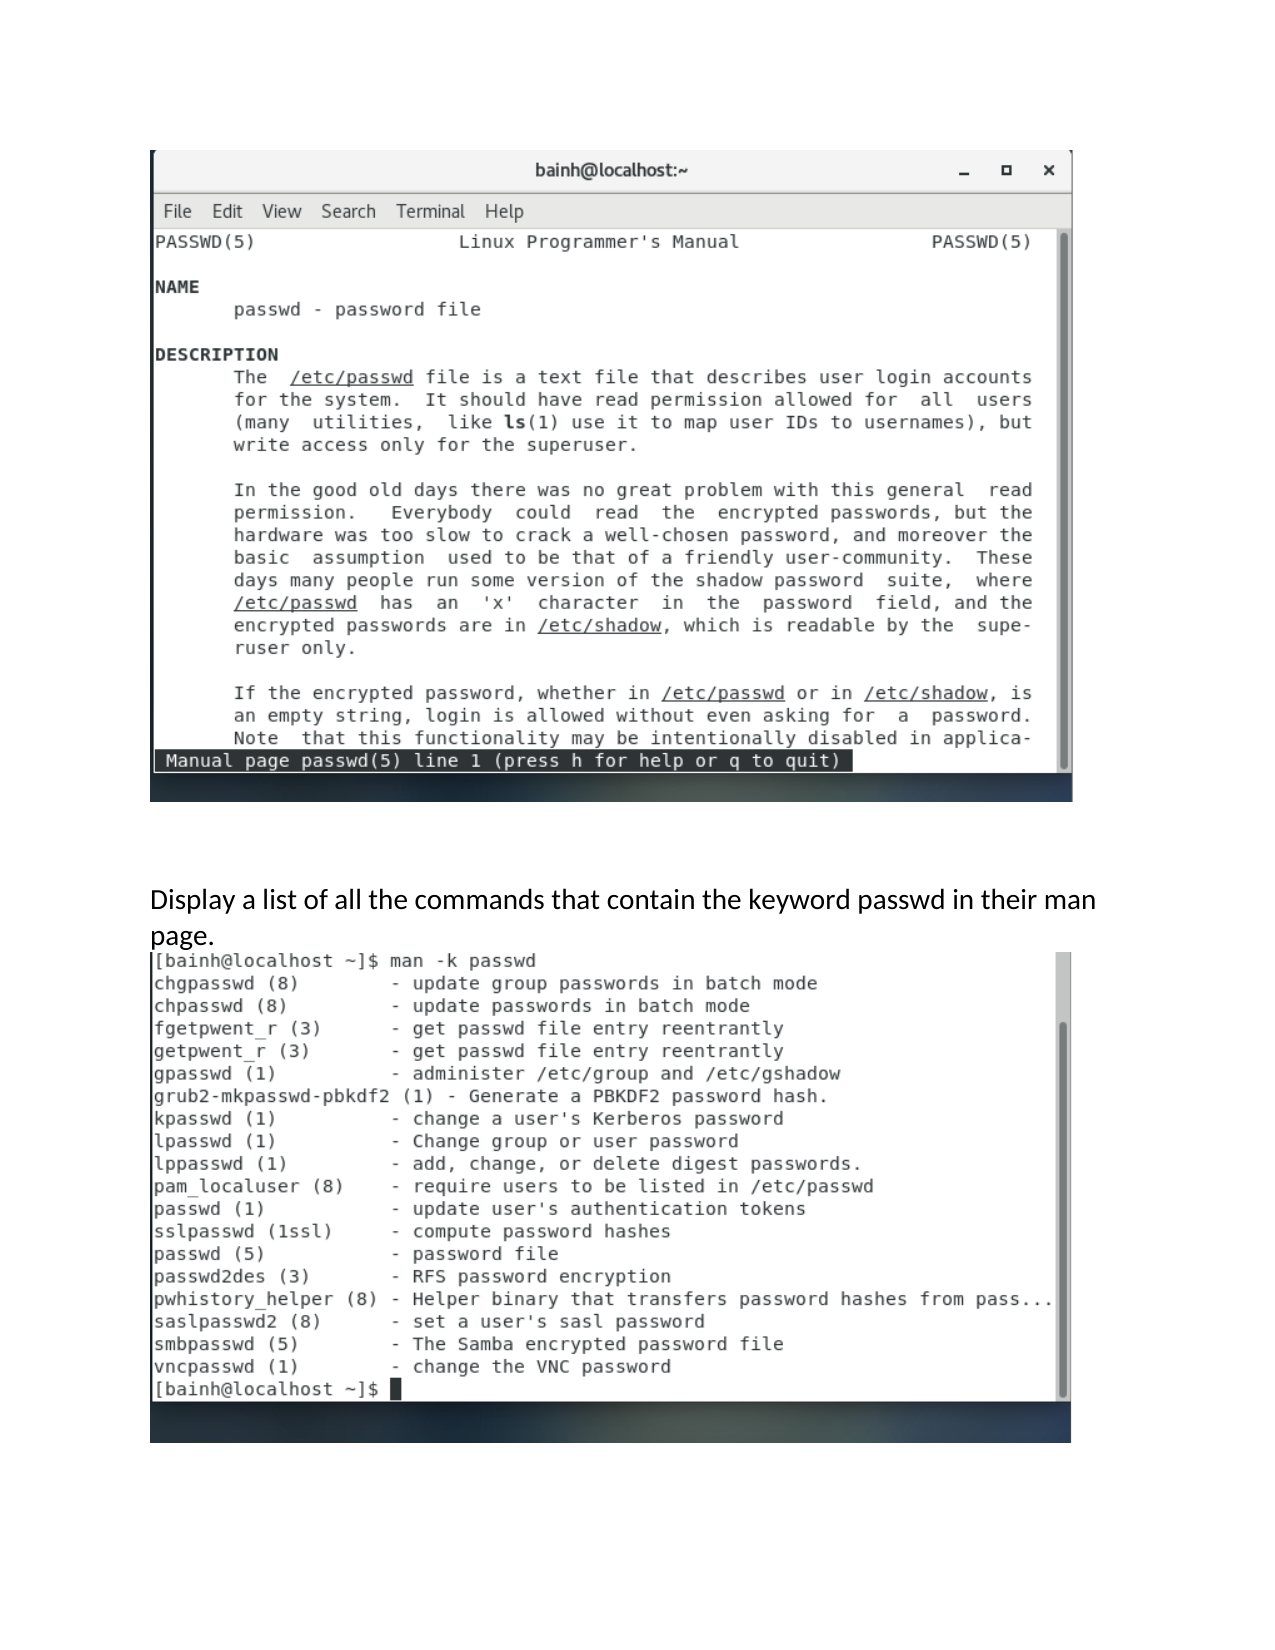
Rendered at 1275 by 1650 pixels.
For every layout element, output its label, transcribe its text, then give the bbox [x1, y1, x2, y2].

picture [150, 952, 1072, 1443]
text Display a list of all the commands that contain the keyword passwd in their man page. [150, 881, 1125, 952]
picture [150, 150, 1073, 802]
